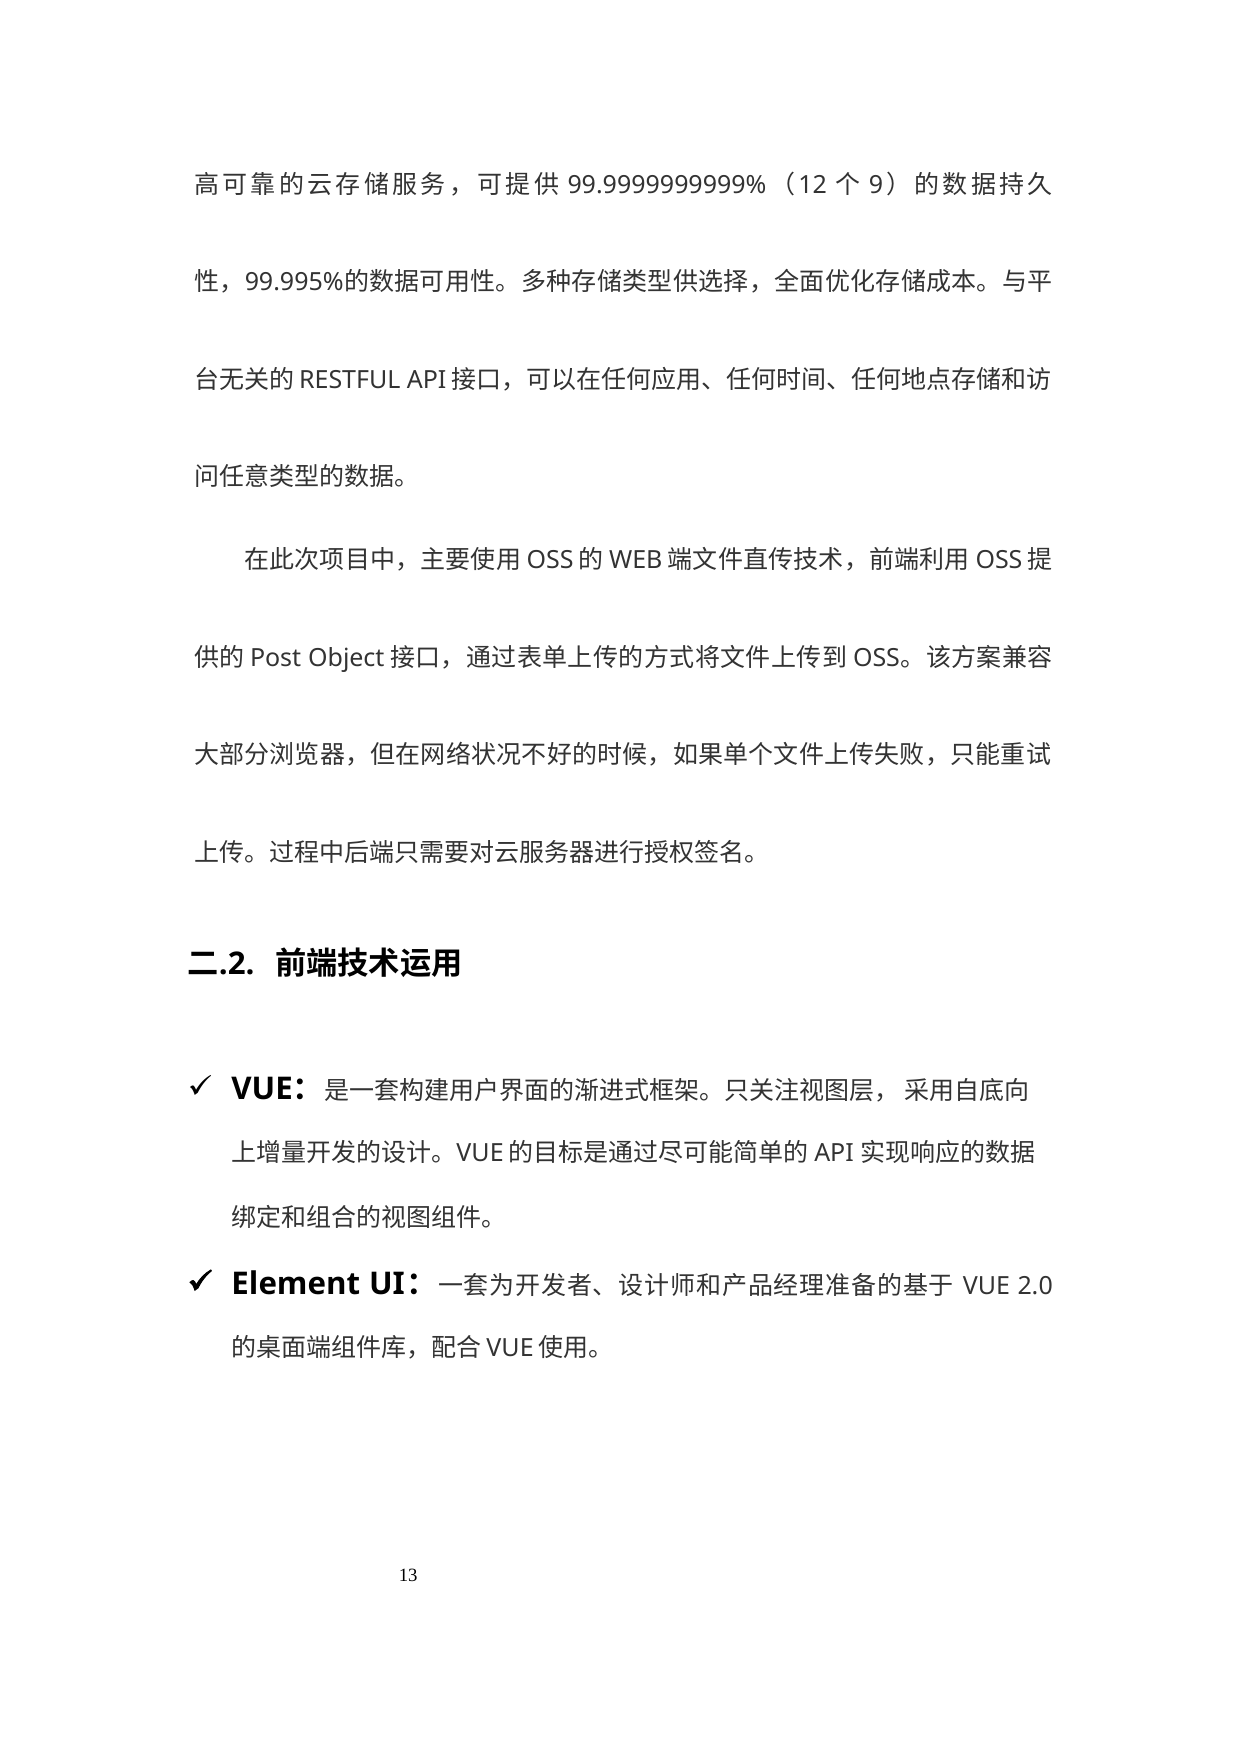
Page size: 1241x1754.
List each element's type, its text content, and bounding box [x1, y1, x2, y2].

list 在此次项目中，主要使用OSS的WEB端文件直传技术，前端利用OSS提供的Post Object接口，通过表单上传的方式将文件上传到OSS。该方案兼容大部分浏览器，但在网络状况不好的时候，如果单个文件上传失败，只能重试上传。过程中后端只需要对云服务器进行授权签名。 [194, 771, 1053, 883]
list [194, 150, 1053, 362]
list 在此次项目中，主要使用OSS的WEB端文件直传技术，前端利用OSS提供的Post Object接口，通过表单上传的方式将文件上传到OSS。该方案兼容大部分浏览器，但在网络状况不好的时候，如果单个文件上传失败，只能重试上传。过程中后端只需要对云服务器进行授权签名。 [194, 526, 1053, 735]
list Element UI：一套为开发者、设计师和产品经理准备的基于 VUE 2.0 的桌面端组件库，配合VUE使用。 [187, 1248, 1053, 1378]
subtitle 前端技术运用 [187, 928, 1053, 993]
list VUE：是一套构建用户界面的渐进式框架。只关注视图层， 采用自底向上增量开发的设计。VUE的目标是通过尽可能简单的 API 实现响应的数据绑定和组合的视图组件。 [187, 1053, 1053, 1248]
